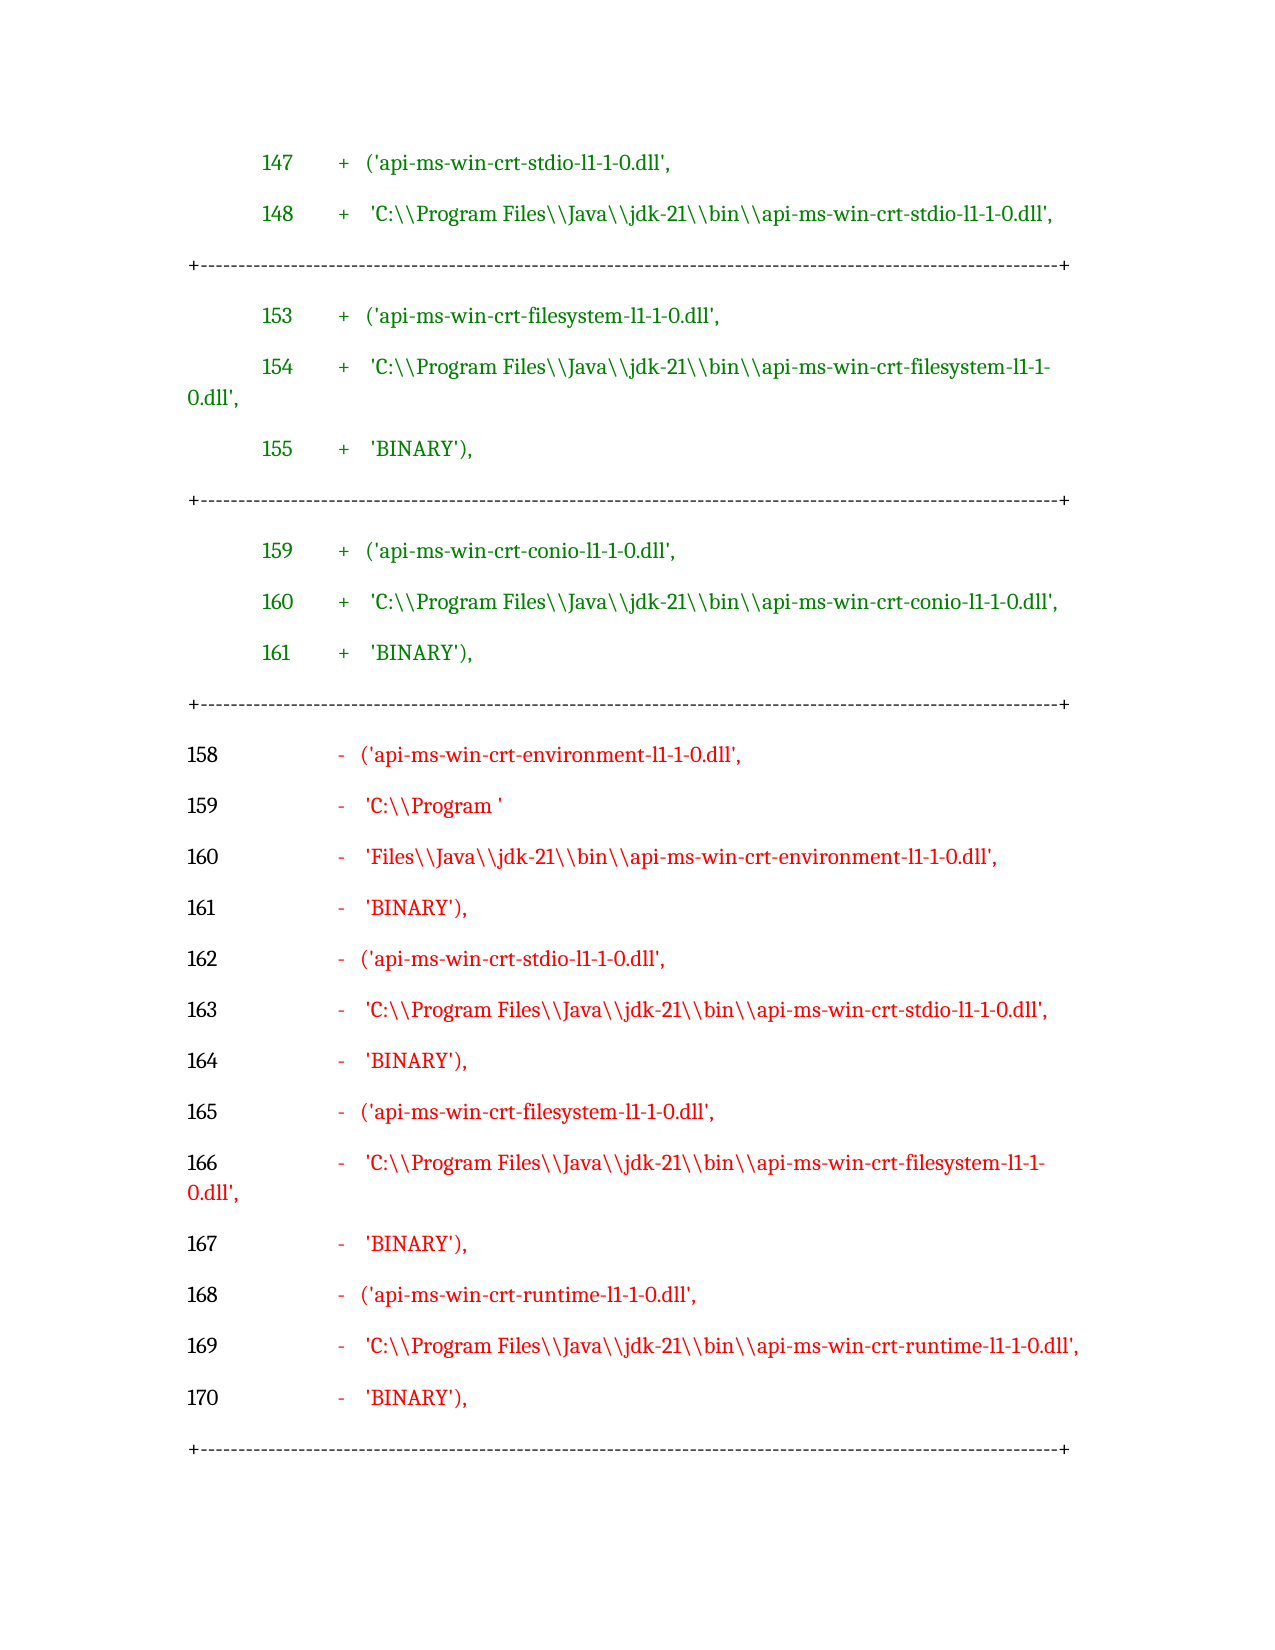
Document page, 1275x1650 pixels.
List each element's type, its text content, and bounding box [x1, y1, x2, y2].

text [187, 1435, 1087, 1462]
text 164 - 'BINARY'), [187, 1048, 1087, 1074]
text 158 - ('api-ms-win-crt-environment-l1-1-0.dll', [187, 742, 1087, 768]
text 160 + 'C:\\Program Files\\Java\\jdk-21\\bin\\api-ms-win-crt-conio-l1-1-0.dll', [187, 588, 1087, 615]
text 170 - 'BINARY'), [187, 1384, 1087, 1411]
text 159 + ('api-ms-win-crt-conio-l1-1-0.dll', [187, 537, 1087, 564]
text 163 - 'C:\\Program Files\\Java\\jdk-21\\bin\\api-ms-win-crt-stdio-l1-1-0.dll', [187, 997, 1087, 1023]
text 167 - 'BINARY'), [187, 1231, 1087, 1258]
text 161 + 'BINARY'), [187, 639, 1087, 666]
text +------------------------------------------------------------------------------------------------------------------+ [187, 486, 1087, 513]
text 165 - ('api-ms-win-crt-filesystem-l1-1-0.dll', [187, 1099, 1087, 1125]
text 148 + 'C:\\Program Files\\Java\\jdk-21\\bin\\api-ms-win-crt-stdio-l1-1-0.dll', [187, 201, 1087, 227]
text 154 + 'C:\\Program Files\\Java\\jdk-21\\bin\\api-ms-win-crt-filesystem-l1-1-0.dll', [187, 354, 1087, 411]
text 161 - 'BINARY'), [187, 895, 1087, 921]
text 159 - 'C:\\Program ' [187, 793, 1087, 819]
text 147 + ('api-ms-win-crt-stdio-l1-1-0.dll', [187, 150, 1087, 176]
text +------------------------------------------------------------------------------------------------------------------+ [187, 691, 1087, 717]
text 153 + ('api-ms-win-crt-filesystem-l1-1-0.dll', [187, 303, 1087, 329]
text 155 + 'BINARY'), [187, 435, 1087, 462]
text 160 - 'Files\\Java\\jdk-21\\bin\\api-ms-win-crt-environment-l1-1-0.dll', [187, 844, 1087, 870]
text 169 - 'C:\\Program Files\\Java\\jdk-21\\bin\\api-ms-win-crt-runtime-l1-1-0.dll', [187, 1333, 1087, 1360]
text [187, 252, 1087, 278]
text 168 - ('api-ms-win-crt-runtime-l1-1-0.dll', [187, 1282, 1087, 1309]
text 162 - ('api-ms-win-crt-stdio-l1-1-0.dll', [187, 946, 1087, 972]
text 166 - 'C:\\Program Files\\Java\\jdk-21\\bin\\api-ms-win-crt-filesystem-l1-1-0.dll', [187, 1150, 1087, 1207]
